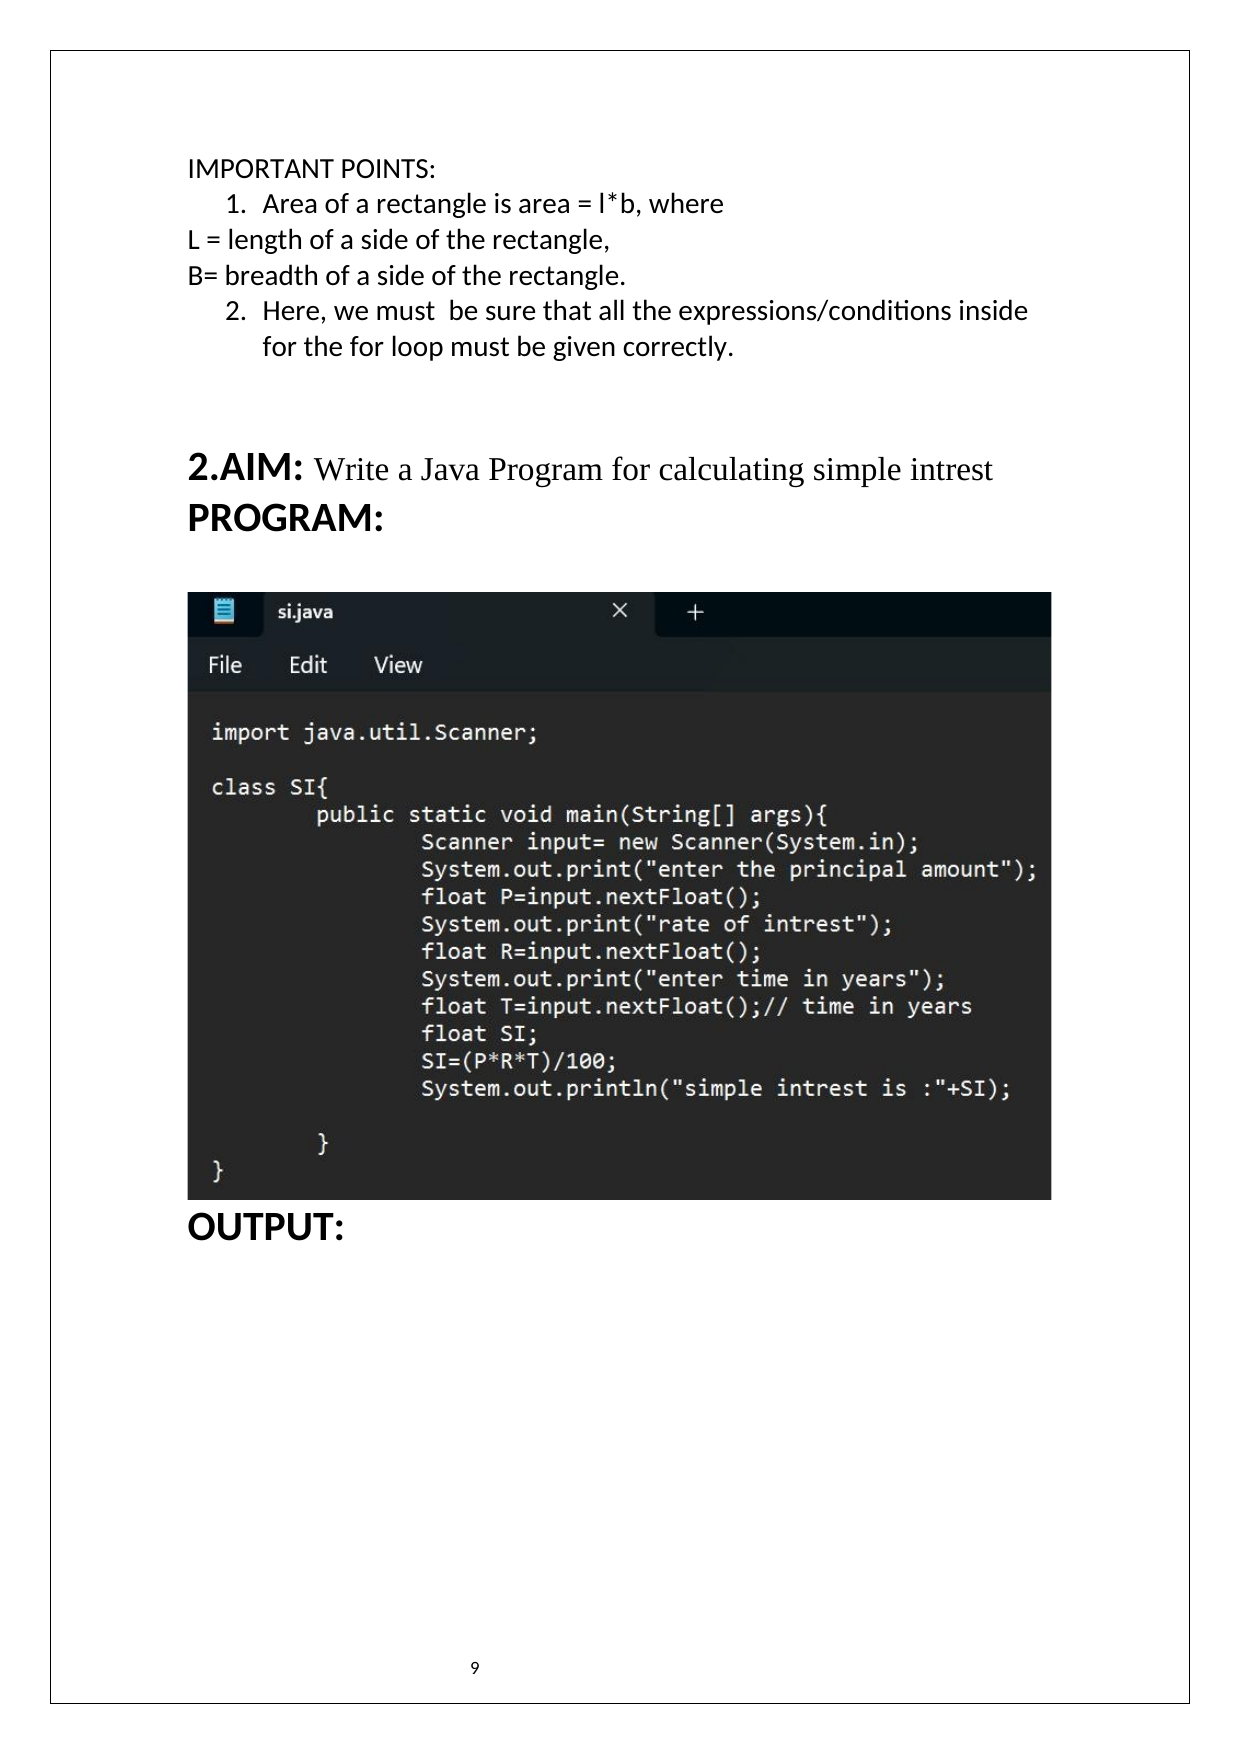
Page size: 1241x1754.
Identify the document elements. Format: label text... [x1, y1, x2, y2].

text IMPORTANT POINTS: [187, 150, 1053, 186]
text PROGRAM: [187, 491, 1053, 542]
text L = length of a side of the rectangle, [187, 221, 1053, 257]
text 2.AIM: Write a Java Program for calculating simple intrest [187, 440, 1053, 491]
picture [187, 592, 1052, 1200]
list Here, we must be sure that all the expressions/conditions inside for the for loop must be given correctly. [225, 292, 1053, 364]
text B= breadth of a side of the rectangle. [187, 257, 1053, 292]
list Area of a rectangle is area = l*b, where [225, 186, 1053, 221]
